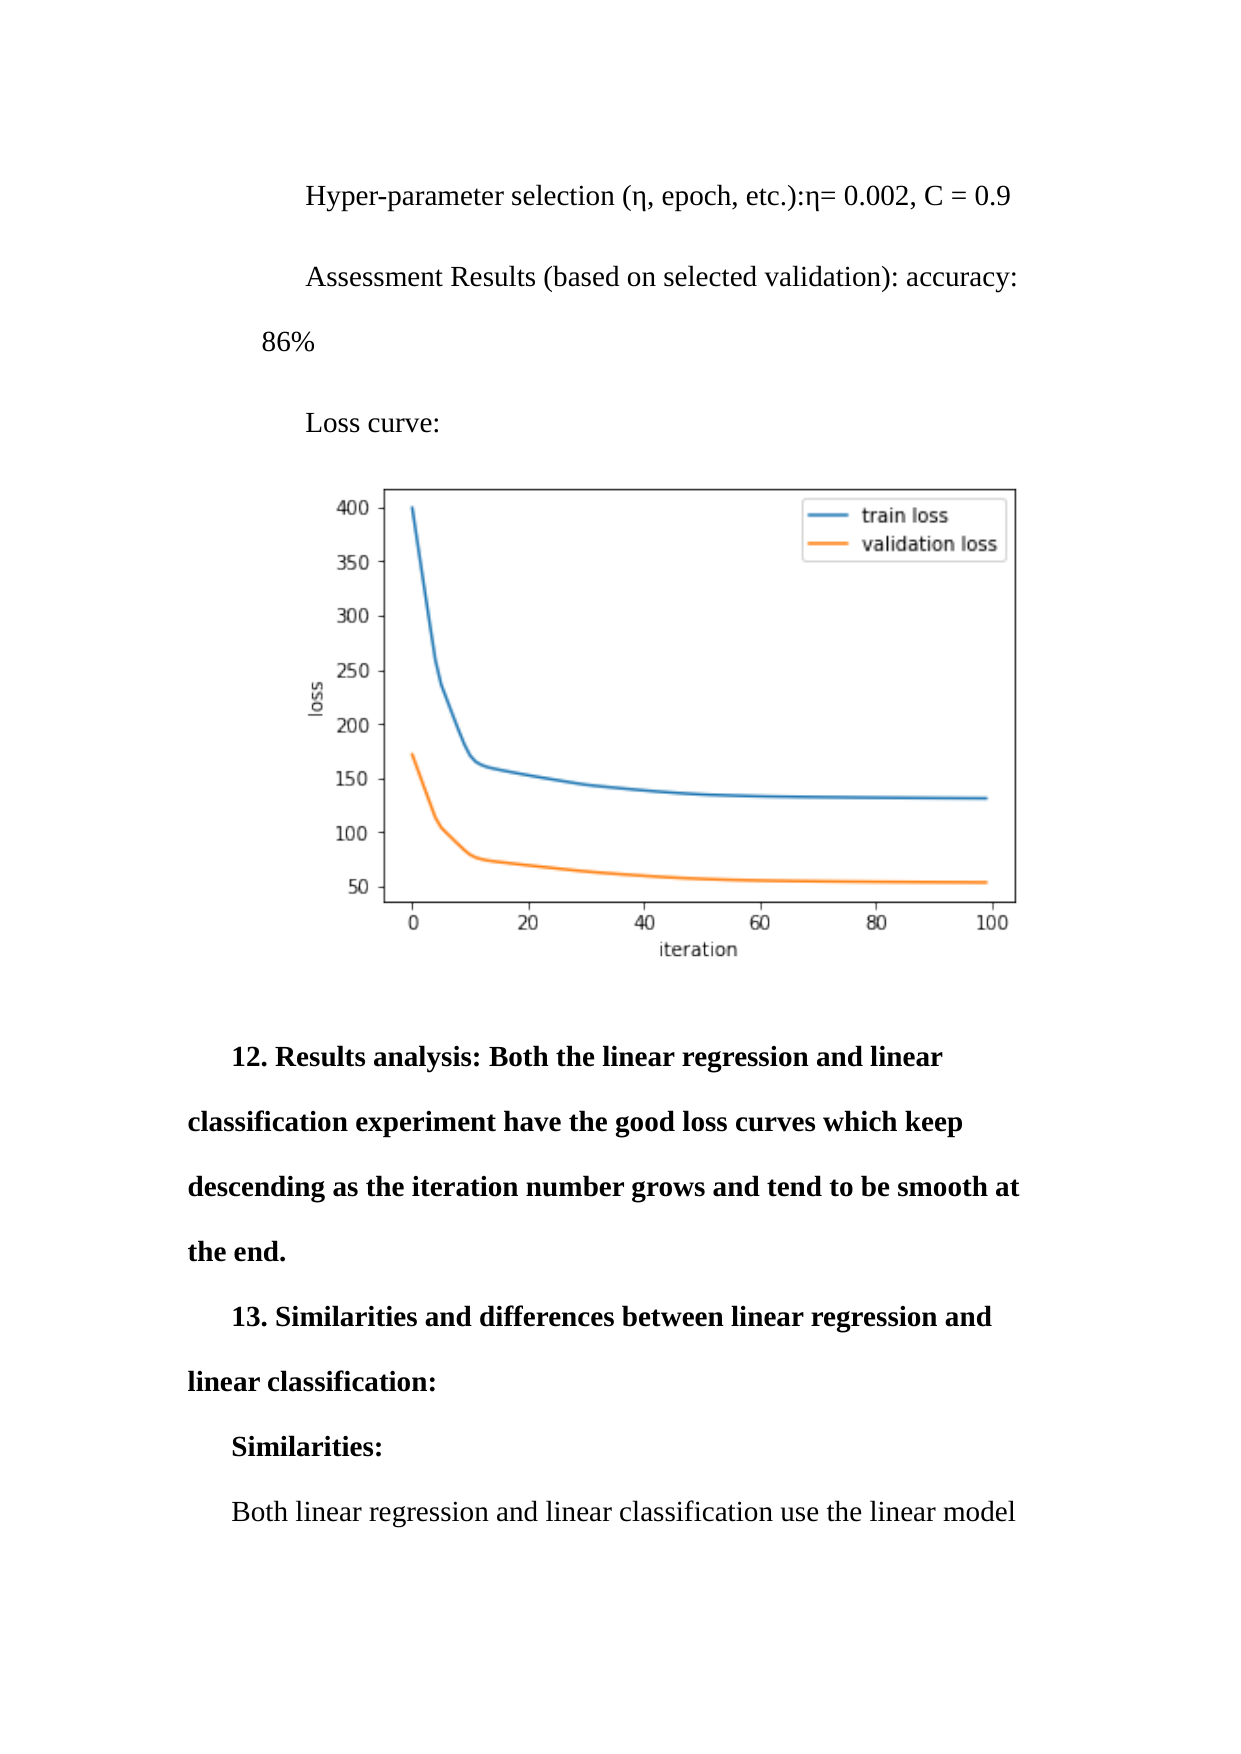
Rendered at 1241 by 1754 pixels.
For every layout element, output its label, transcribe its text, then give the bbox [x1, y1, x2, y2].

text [187, 1478, 1053, 1543]
text 13. Similarities and differences between linear regression and linear classification: [187, 1283, 1053, 1413]
picture [295, 470, 1034, 974]
subtitle Hyper-parameter selection (η, epoch, etc.):η= 0.002, C = 0.9 [261, 162, 1053, 227]
text 12. Results analysis: Both the linear regression and linear classification experiment have the good loss curves which keep descending as the iteration number grows and tend to be smooth at the end. [187, 1023, 1053, 1283]
text Similarities: [187, 1413, 1053, 1478]
subtitle Loss curve: [261, 389, 1053, 454]
subtitle Assessment Results (based on selected validation): accuracy: 86% [261, 243, 1053, 373]
